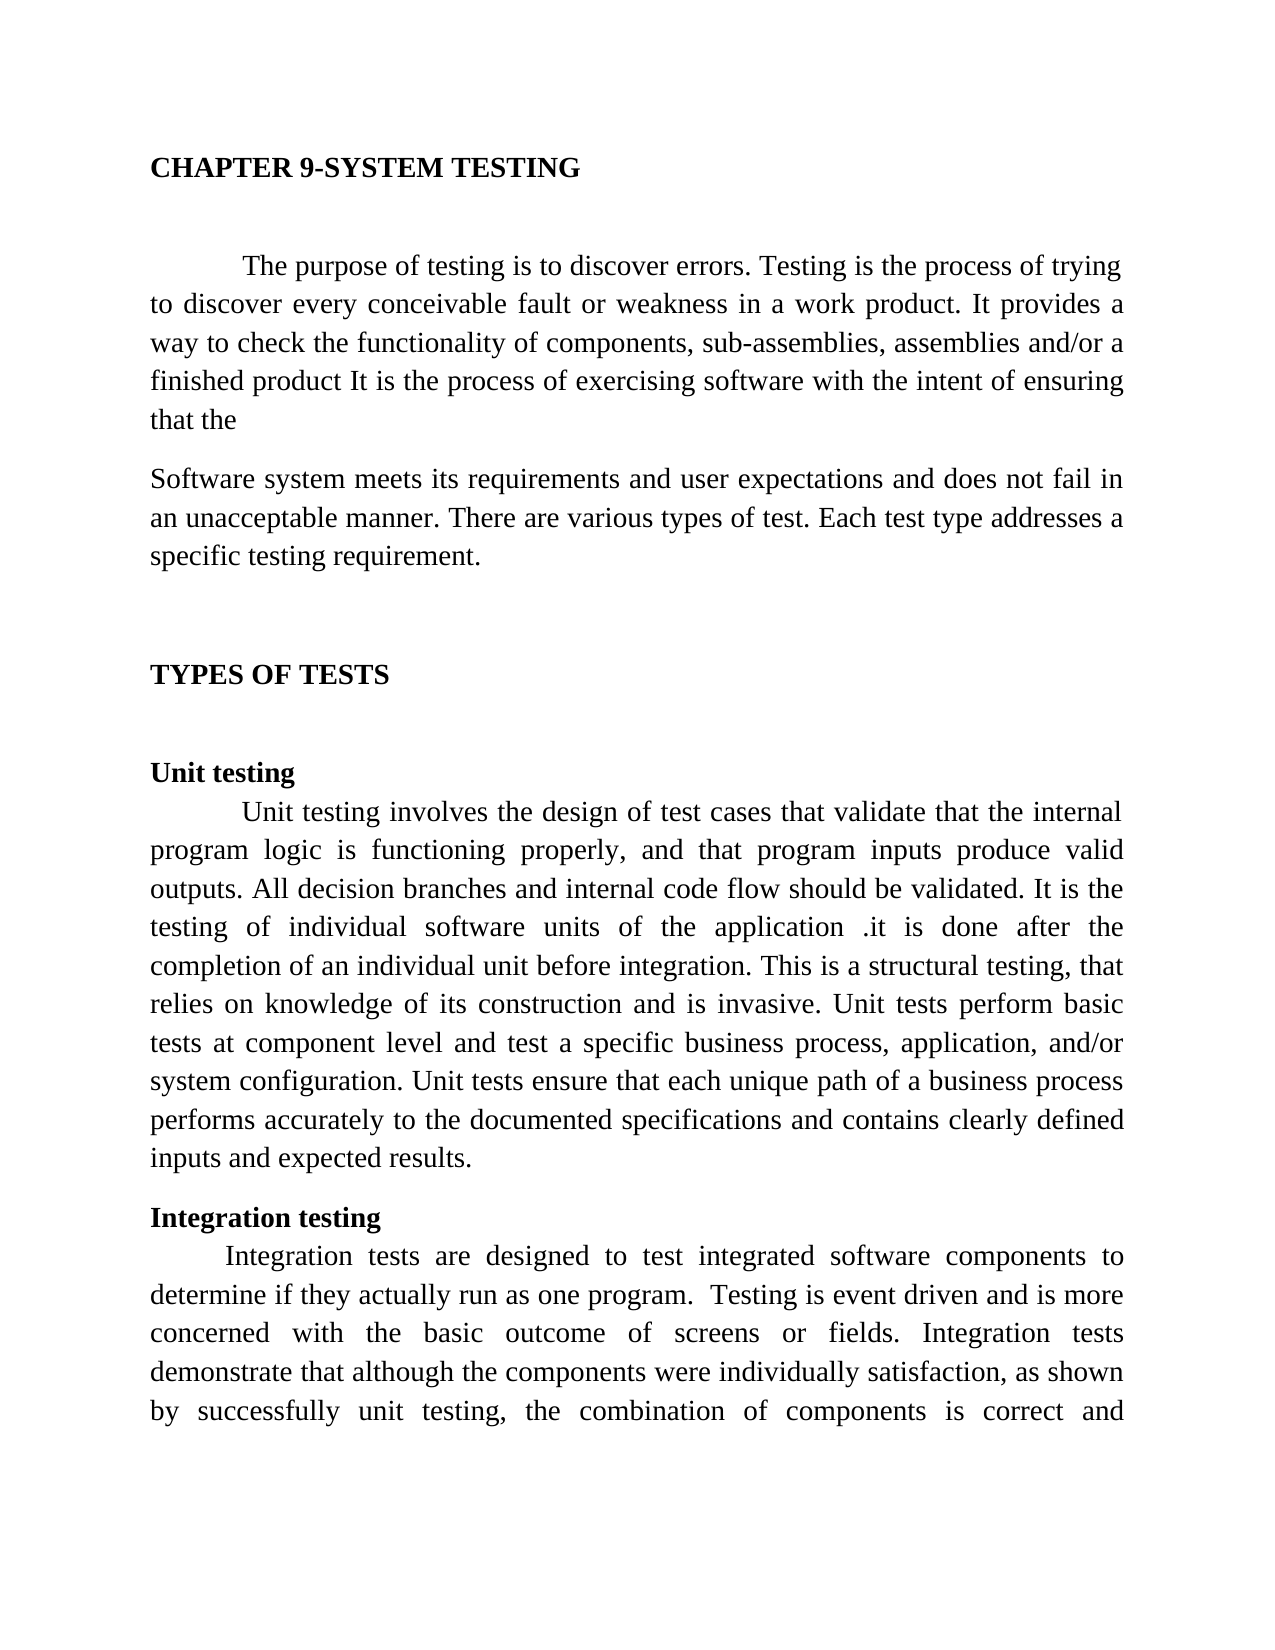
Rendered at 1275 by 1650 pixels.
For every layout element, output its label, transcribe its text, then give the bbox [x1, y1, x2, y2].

text The purpose of testing is to discover errors. Testing is the process of trying to discover every conceivable fault or weakness in a work product. It provides a way to check the functionality of components, sub-assemblies, assemblies and/or a finished product It is the process of exercising software with the intent of ensuring that the [150, 248, 1125, 436]
subtitle Unit testing [150, 755, 1125, 789]
subtitle TYPES OF TESTS [150, 657, 1125, 691]
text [150, 1238, 1125, 1426]
subtitle CHAPTER 9-SYSTEM TESTING [150, 150, 1125, 183]
text Unit testing involves the design of test cases that validate that the internal program logic is functioning properly, and that program inputs produce valid outputs. All decision branches and internal code flow should be validated. It is the testing of individual software units of the application .it is done after the completion of an individual unit before integration. This is a structural testing, that relies on knowledge of its construction and is invasive. Unit tests perform basic tests at component level and test a specific business process, application, and/or system configuration. Unit tests ensure that each unique path of a business process performs accurately to the documented specifications and contains clearly defined inputs and expected results. [150, 794, 1125, 1174]
subtitle Integration testing [150, 1200, 1125, 1233]
text Software system meets its requirements and user expectations and does not fail in an unacceptable manner. There are various types of test. Each test type addresses a specific testing requirement. [150, 461, 1125, 572]
